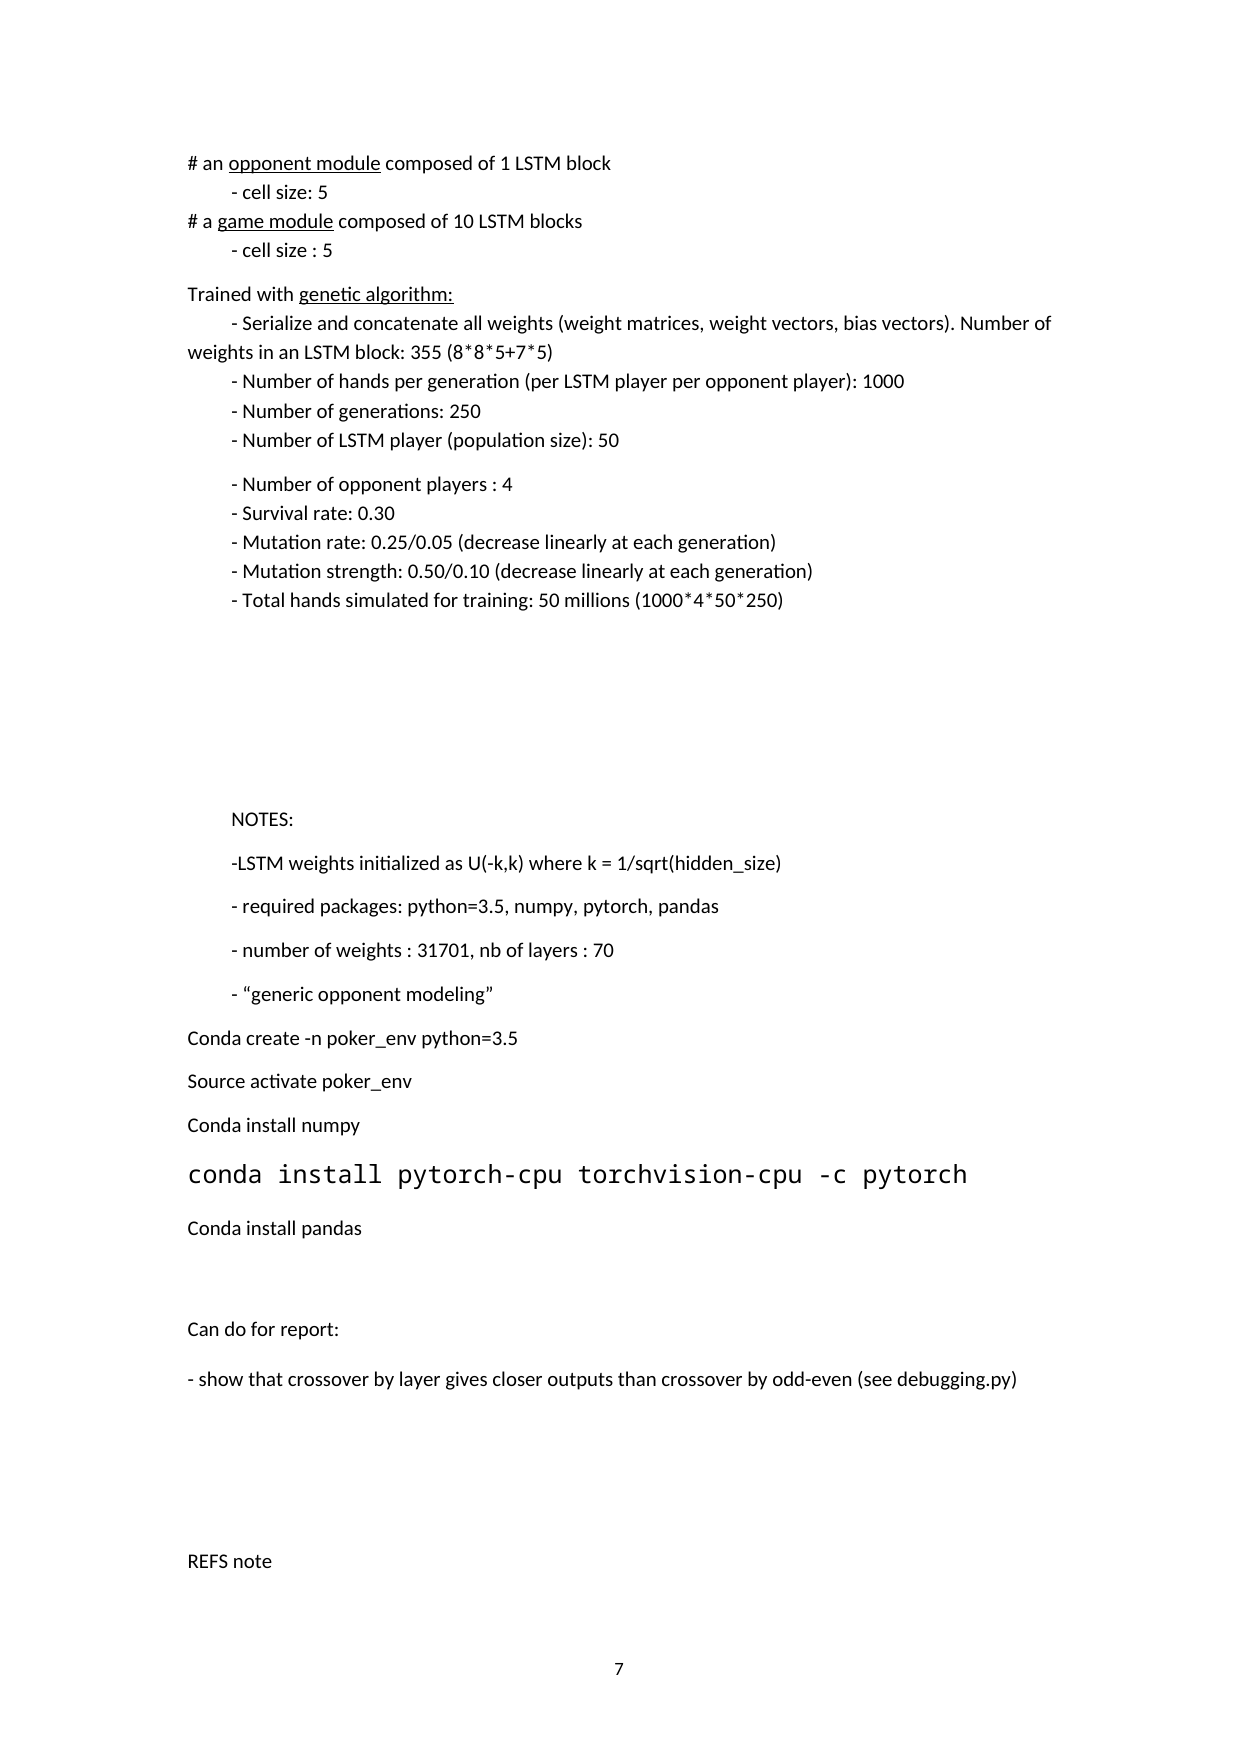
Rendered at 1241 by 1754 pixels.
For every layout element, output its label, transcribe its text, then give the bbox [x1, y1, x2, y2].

text Conda install pandas [187, 1215, 1053, 1241]
text - “generic opponent modeling” [187, 981, 1053, 1007]
text - required packages: python=3.5, numpy, pytorch, pandas [187, 894, 1053, 919]
text conda install pytorch-cpu torchvision-cpu -c pytorch [412, 1156, 1053, 1190]
text - Number of opponent players : 4 - Survival rate: 0.30 - Mutation rate: 0.25/0.05 (decrease linearly at each generation) - Mutation strength: 0.50/0.10 (decrease linearly at each generation) - Total hands simulated for training: 50 millions (1000*4*50*250) [187, 471, 1053, 613]
text -LSTM weights initialized as U(-k,k) where k = 1/sqrt(hidden_size) [187, 850, 1053, 875]
text - show that crossover by layer gives closer outputs than crossover by odd-even (see debugging.py) [187, 1367, 1053, 1392]
text Can do for report: [187, 1316, 1053, 1342]
text - number of weights : 31701, nb of layers : 70 [187, 937, 1053, 963]
text Conda install numpy [187, 1112, 1053, 1138]
text NOTES: [187, 806, 1053, 832]
text Conda create -n poker_env python=3.5 [187, 1025, 1053, 1050]
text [187, 150, 1053, 263]
text REFS note [187, 1548, 1053, 1574]
text Source activate poker_env [187, 1069, 1053, 1094]
text Trained with genetic algorithm: - Serialize and concatenate all weights (weight matrices, weight vectors, bias vectors). Number of weights in an LSTM block: 355 (8*8*5+7*5) - Number of hands per generation (per LSTM player per opponent player): 1000 - Number of generations: 250 - Number of LSTM player (population size): 50 [187, 281, 1053, 452]
